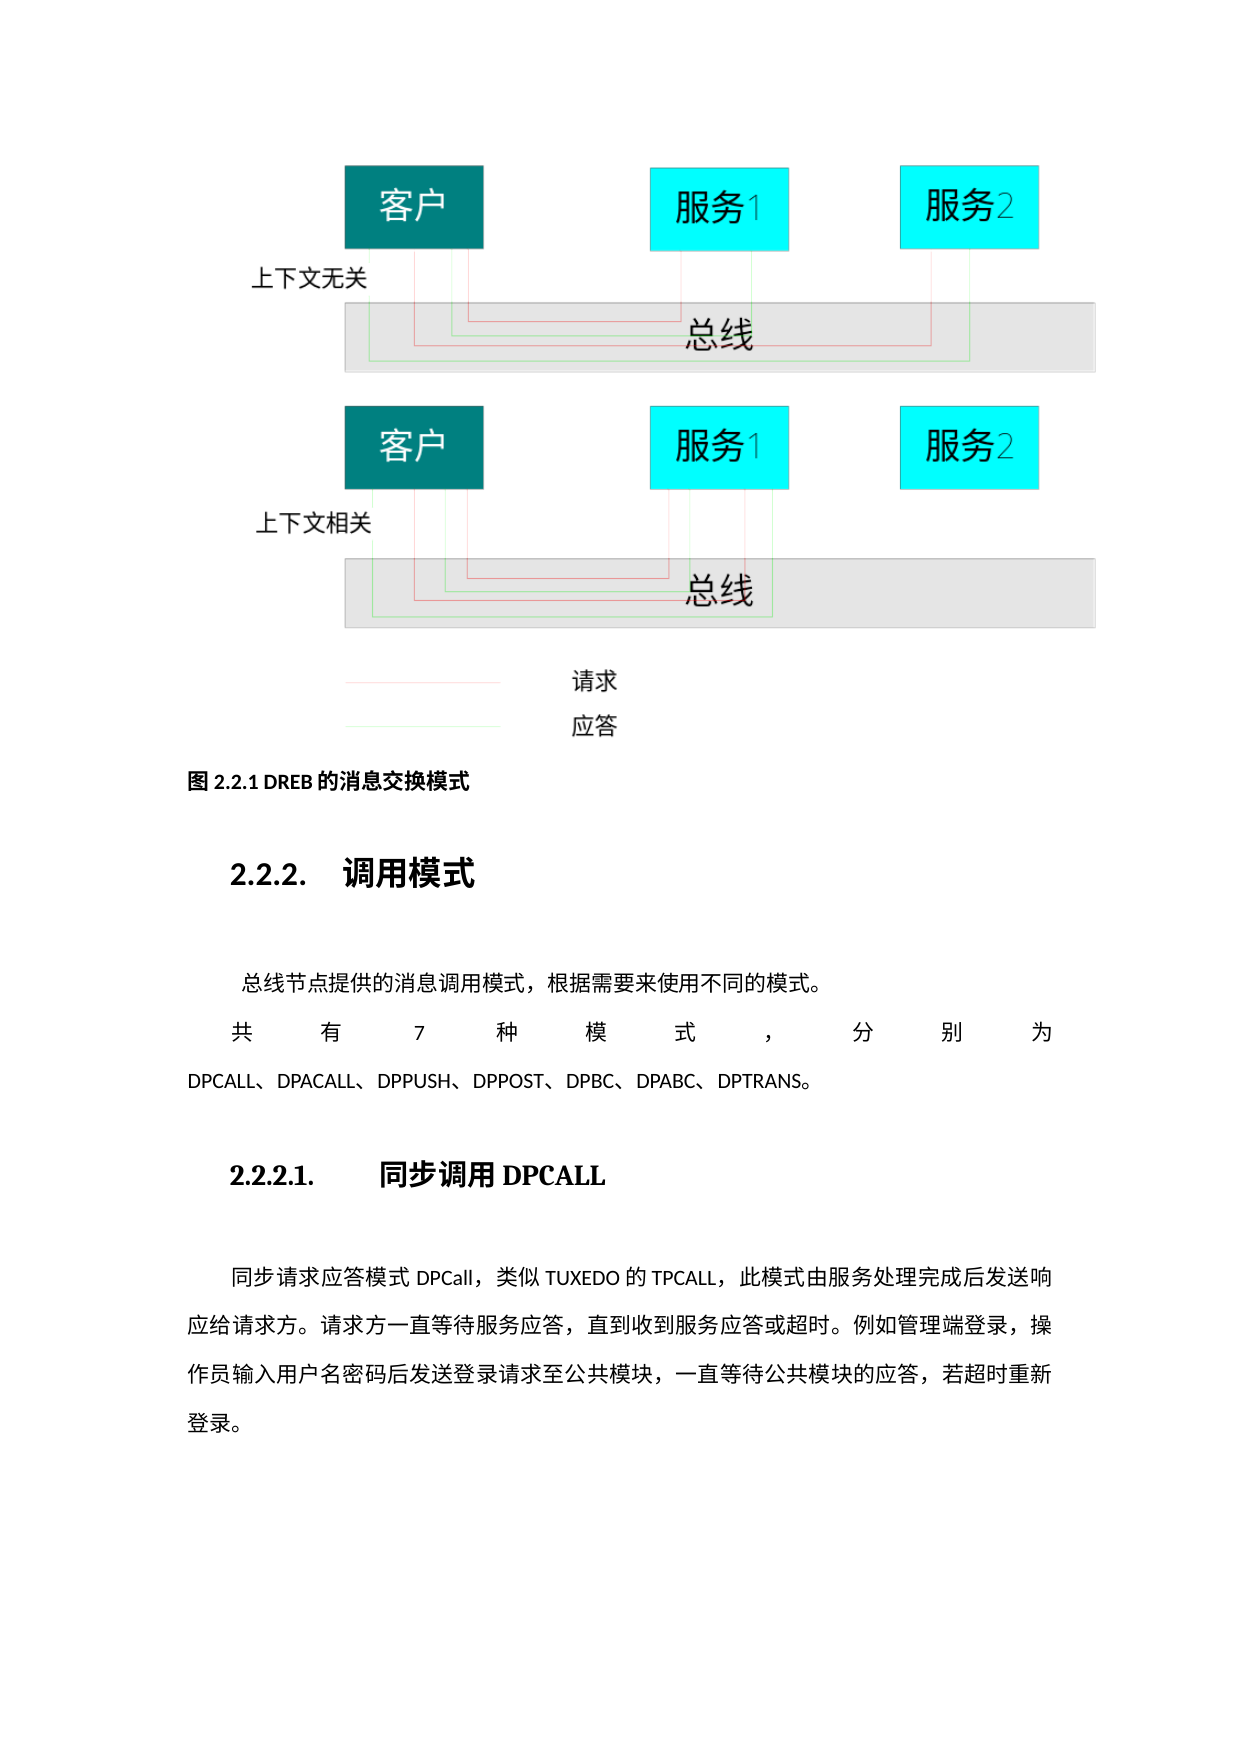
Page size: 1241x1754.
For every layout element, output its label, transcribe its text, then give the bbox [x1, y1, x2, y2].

text 图2.2.1 DREB的消息交换模式 [187, 162, 1053, 796]
table_cell 1 [346, 304, 1053, 370]
table_cell 1 [346, 560, 1053, 627]
subtitle 同步调用DPCALL [229, 1140, 1053, 1205]
text 同步请求应答模式 DPCall，类似TUXEDO的TPCALL，此模式由服务处理完成后发送响应给请求方。请求方一直等待服务应答，直到收到服务应答或超时。例如管理端登录，操作员输入用户名密码后发送登录请求至公共模块，一直等待公共模块的应答，若超时重新登录。 [187, 1259, 1053, 1438]
text 共有7种模式，分别为DPCALL、DPACALL、DPPUSH、DPPOST、DPBC、DPABC、DPTRANS。 [187, 1014, 1053, 1095]
text 总线节点提供的消息调用模式，根据需要来使用不同的模式。 [187, 966, 1053, 998]
subtitle 调用模式 [229, 839, 1053, 904]
